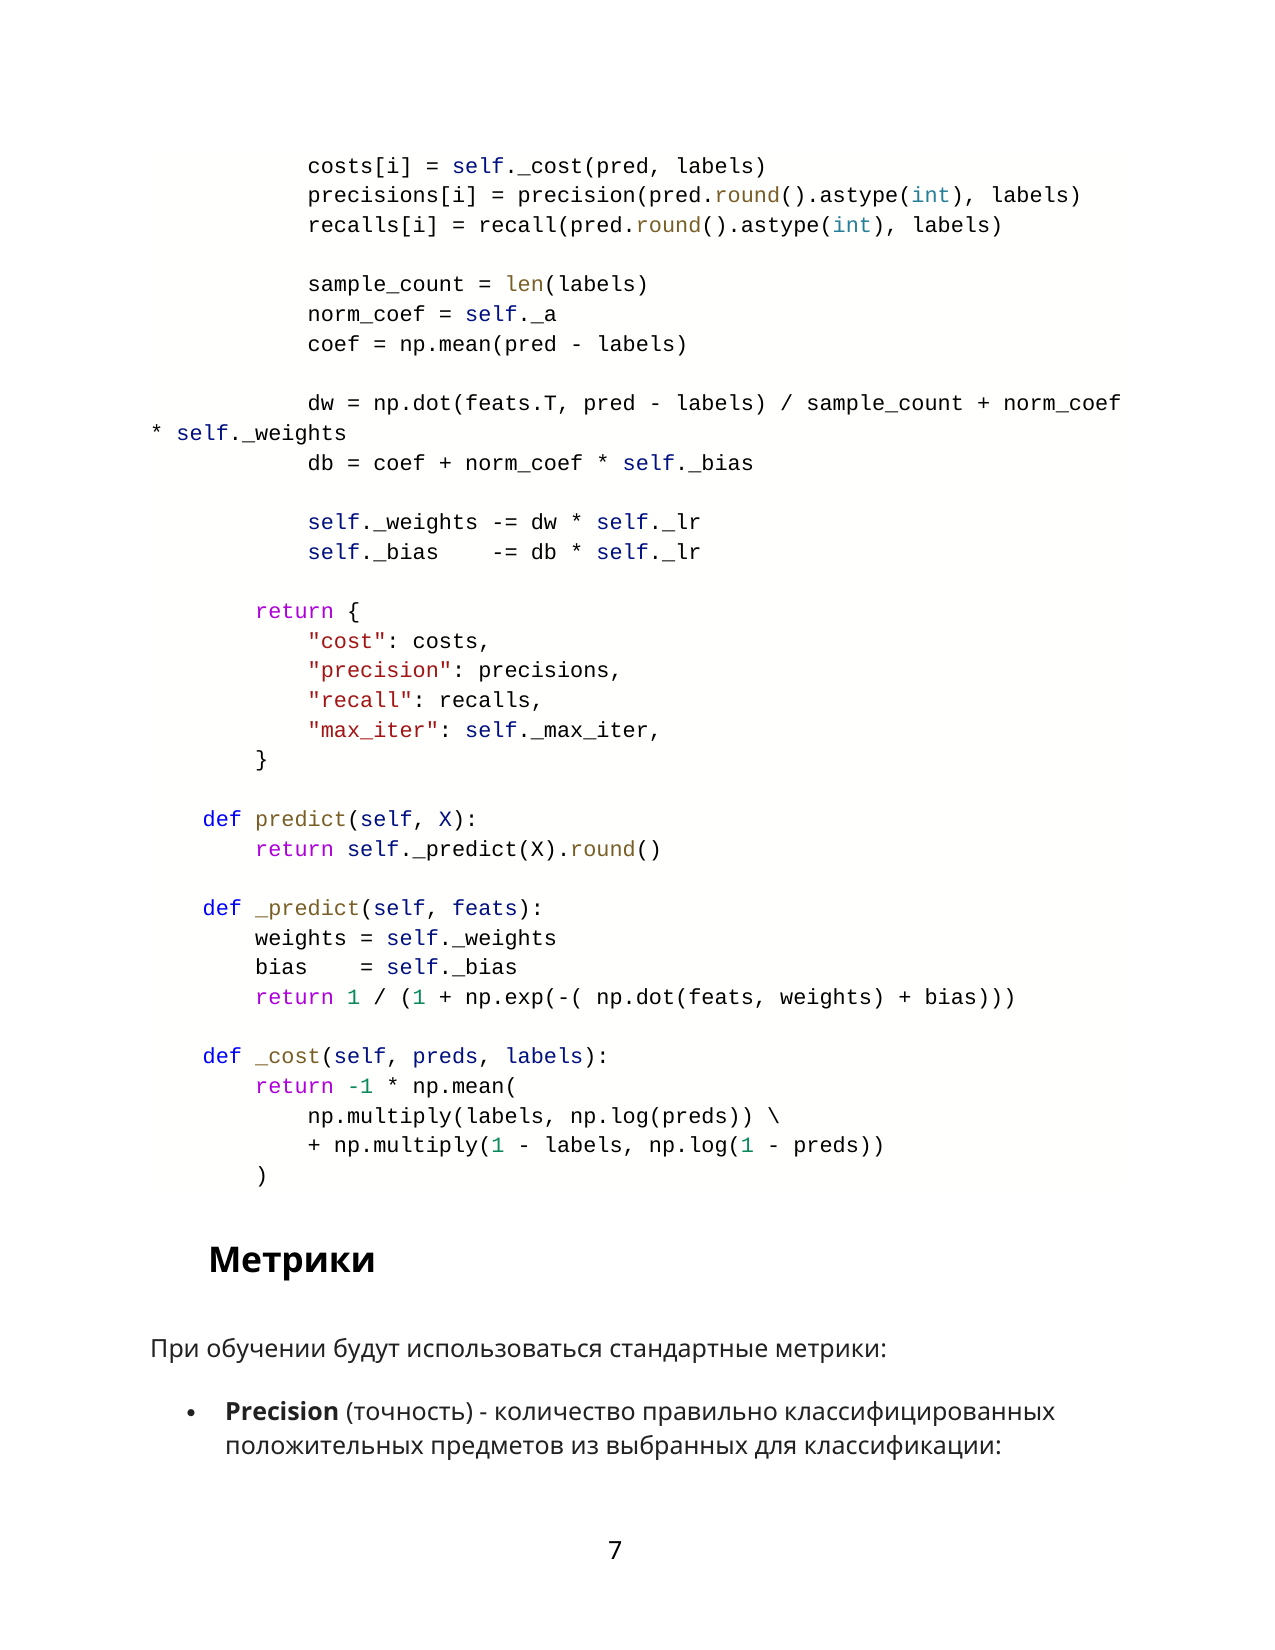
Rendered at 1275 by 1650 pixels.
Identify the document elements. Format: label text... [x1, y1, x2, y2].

text return -1 * np.mean( [150, 1070, 1125, 1100]
text "precision": precisions, [150, 655, 1125, 684]
text bias = self._bias [150, 952, 1125, 981]
text weights = self._weights [150, 922, 1125, 952]
text def _cost(self, preds, labels): [150, 1041, 1125, 1070]
text precisions[i] = precision(pred.round().astype(int), labels) [150, 180, 1125, 209]
text coef = np.mean(pred - labels) [150, 328, 1125, 358]
text recalls[i] = recall(pred.round().astype(int), labels) [150, 209, 1125, 239]
subtitle Метрики [208, 1234, 1125, 1282]
text np.multiply(labels, np.log(preds)) \ [150, 1100, 1125, 1130]
text return 1 / (1 + np.exp(-( np.dot(feats, weights) + bias))) [150, 981, 1125, 1011]
text "max_iter": self._max_iter, [150, 714, 1125, 744]
text dw = np.dot(feats.T, pred - labels) / sample_count + norm_coef * self._weights [150, 387, 1125, 447]
text sample_count = len(labels) [150, 269, 1125, 298]
text norm_coef = self._a [150, 298, 1125, 328]
text "recall": recalls, [150, 684, 1125, 714]
text При обучении будут использоваться стандартные метрики: [150, 1330, 1125, 1364]
text db = coef + norm_coef * self._bias [150, 447, 1125, 477]
text return self._predict(X).round() [150, 833, 1125, 862]
text def _predict(self, feats): [150, 892, 1125, 922]
text ) [150, 1159, 1125, 1189]
text self._bias -= db * self._lr [150, 536, 1125, 566]
text "cost": costs, [150, 625, 1125, 655]
text costs[i] = self._cost(pred, labels) [150, 150, 1125, 180]
text + np.multiply(1 - labels, np.log(1 - preds)) [150, 1130, 1125, 1159]
text def predict(self, X): [150, 803, 1125, 833]
text self._weights -= dw * self._lr [150, 506, 1125, 536]
text return { [150, 595, 1125, 625]
list Precision (точность) - количество правильно классифицированных положительных предметов из выбранных для классификации: [187, 1393, 1125, 1462]
text } [150, 744, 1125, 773]
